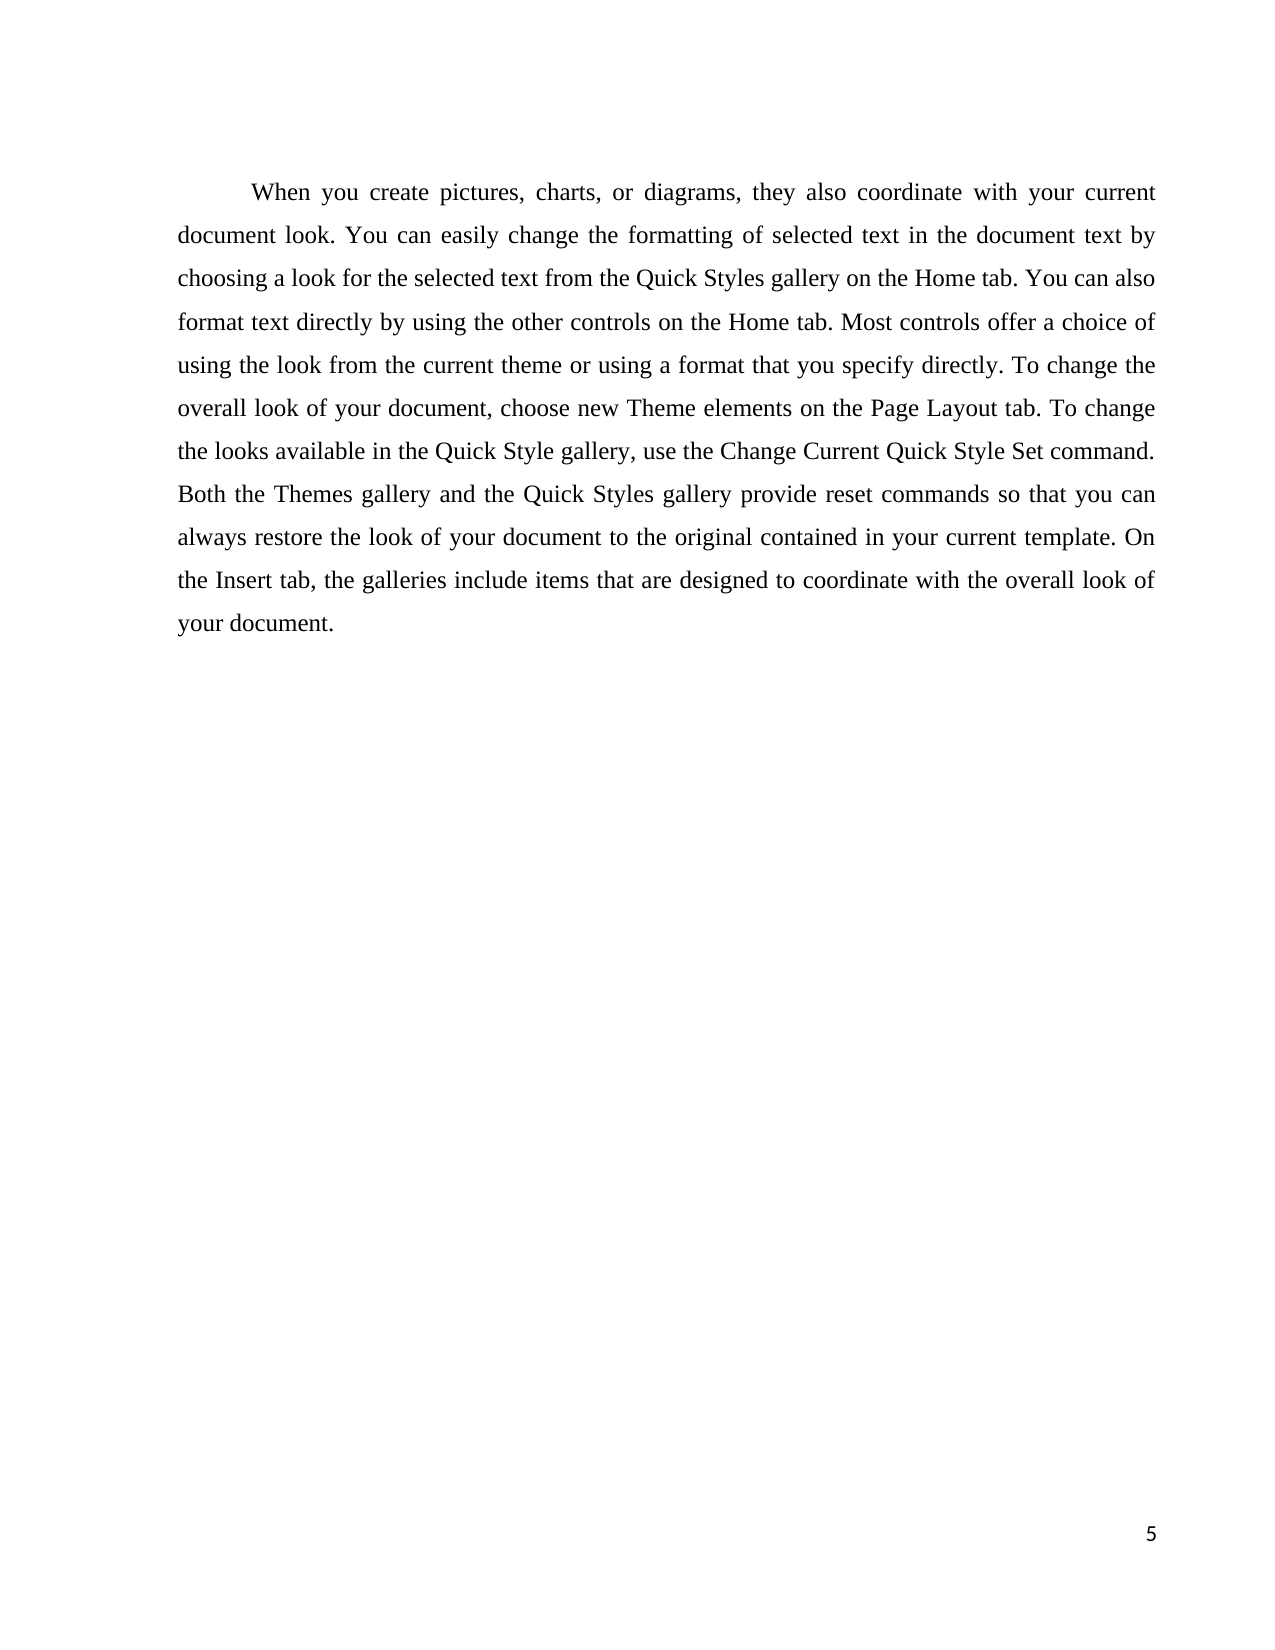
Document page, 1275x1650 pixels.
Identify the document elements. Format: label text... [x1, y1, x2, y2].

text When you create pictures, charts, or diagrams, they also coordinate with your current document look. You can easily change the formatting of selected text in the document text by choosing a look for the selected text from the Quick Styles gallery on the Home tab. You can also format text directly by using the other controls on the Home tab. Most controls offer a choice of using the look from the current theme or using a format that you specify directly. To change the overall look of your document, choose new Theme elements on the Page Layout tab. To change the looks available in the Quick Style gallery, use the Change Current Quick Style Set command. Both the Themes gallery and the Quick Styles gallery provide reset commands so that you can always restore the look of your document to the original contained in your current template. On the Insert tab, the galleries include items that are designed to coordinate with the overall look of your document. [177, 177, 1157, 637]
